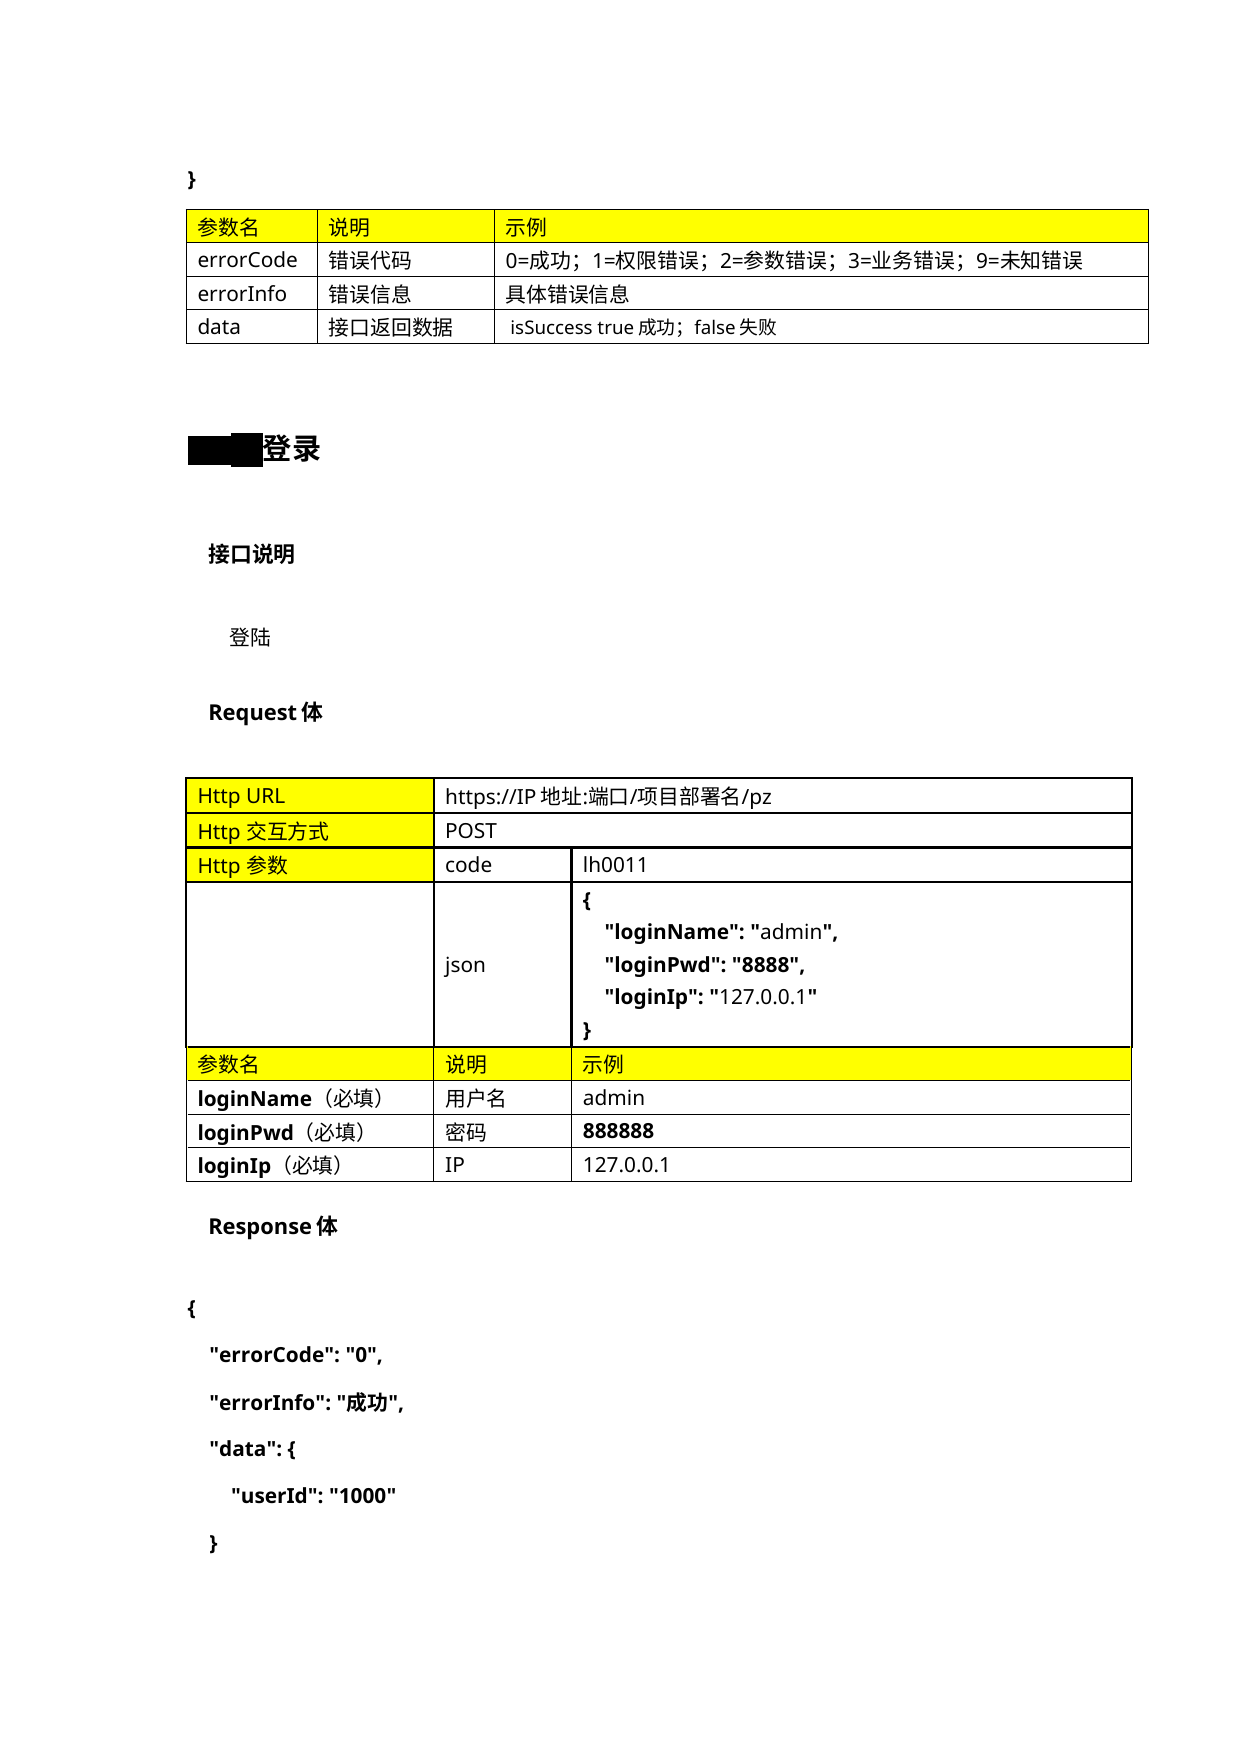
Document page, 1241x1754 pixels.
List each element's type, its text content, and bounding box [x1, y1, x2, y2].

table_cell 参数名 [187, 1047, 433, 1080]
table_header Http URL [187, 779, 433, 812]
text 登陆 [187, 620, 1053, 652]
table_cell 错误代码 [318, 243, 494, 276]
table_cell errorCode [187, 243, 317, 276]
table_cell IP [434, 1148, 571, 1181]
table_cell 说明 [434, 1048, 571, 1080]
text "errorInfo": "成功", [187, 1385, 1053, 1417]
table_cell 用户名 [434, 1081, 571, 1114]
table_cell 0=成功；1=权限错误；2=参数错误；3=业务错误；9=未知错误 [495, 243, 1148, 276]
table_cell errorInfo [187, 277, 317, 309]
table_cell admin [572, 1080, 1131, 1114]
table_header 示例 [495, 210, 1148, 242]
table_cell lh0011 [573, 849, 1131, 881]
table_cell Http 参数 [187, 849, 433, 881]
table_cell 888888 [572, 1114, 1131, 1147]
table_cell 示例 [572, 1046, 1131, 1080]
table_header https://IP地址:端口/项目部署名/pz [435, 779, 1131, 812]
table_cell loginPwd（必填） [187, 1115, 433, 1147]
subtitle Request体 [202, 694, 1053, 727]
table_cell code [435, 849, 570, 881]
text } [187, 1526, 1053, 1558]
table_cell { "loginName": "admin", "loginPwd": "8888", "loginIp": "127.0.0.1" } [573, 883, 1131, 1046]
table_cell loginName（必填） [187, 1081, 433, 1114]
table_cell loginIp（必填） [187, 1148, 433, 1181]
text } [187, 162, 1053, 194]
text { [187, 1292, 1053, 1324]
table_cell POST [435, 814, 1131, 846]
table_cell 具体错误信息 [495, 277, 1148, 309]
table_header 说明 [318, 210, 494, 242]
table_cell isSuccess true成功；false失败 [495, 310, 1148, 343]
table_cell 接口返回数据 [318, 310, 494, 343]
table_cell Http 交互方式 [187, 814, 433, 846]
table_header 参数名 [187, 210, 317, 242]
text "errorCode": "0", [187, 1338, 1053, 1371]
subtitle Response体 [202, 1209, 1053, 1241]
subtitle 登录 [187, 414, 1053, 479]
table_cell 错误信息 [318, 277, 494, 309]
subtitle 接口说明 [202, 537, 1053, 569]
table_cell [187, 883, 433, 1046]
table_cell data [187, 310, 317, 343]
table_cell json [435, 883, 570, 1046]
text "data": { [187, 1432, 1053, 1465]
text "userId": "1000" [187, 1479, 1053, 1512]
table_cell 127.0.0.1 [572, 1147, 1131, 1181]
table_cell 密码 [434, 1115, 571, 1147]
